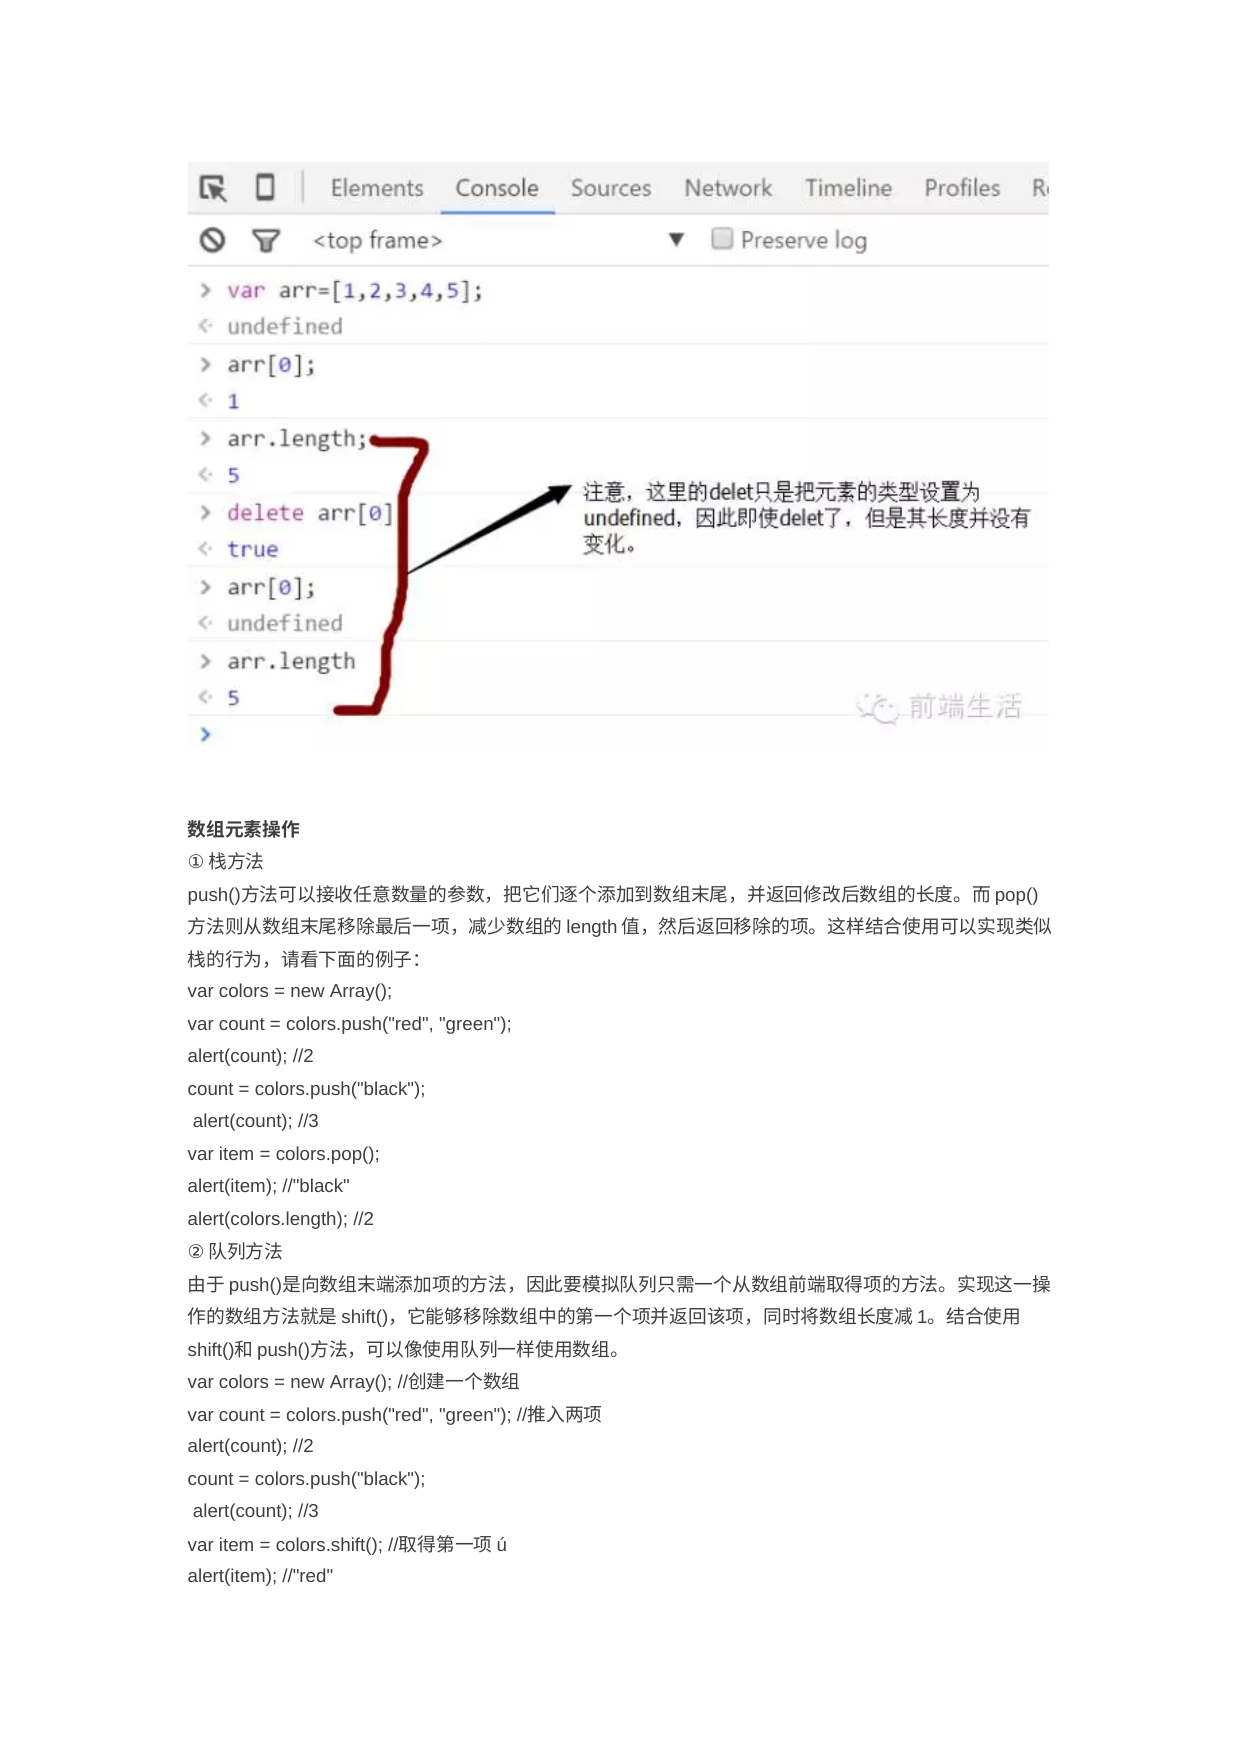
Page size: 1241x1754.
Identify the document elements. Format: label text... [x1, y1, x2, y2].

text ①栈方法 [187, 844, 1053, 877]
text var colors = new Array(); //创建一个数组 [187, 1364, 1053, 1397]
text alert(count); //2 [187, 1429, 1053, 1462]
text var item = colors.shift(); //取得第一项 ú [187, 1527, 1053, 1559]
text count = colors.push("black"); [187, 1462, 1053, 1494]
text count = colors.push("black"); [187, 1072, 1053, 1104]
text var count = colors.push("red", "green"); //推入两项 [187, 1397, 1053, 1429]
text 数组元素操作 [187, 747, 1053, 844]
text push()方法可以接收任意数量的参数，把它们逐个添加到数组末尾，并返回修改后数组的长度。而pop()方法则从数组末尾移除最后一项，减少数组的length值，然后返回移除的项。这样结合使用可以实现类似栈的行为，请看下面的例子： [187, 877, 1053, 974]
text alert(count); //2 [187, 1039, 1053, 1072]
picture [187, 162, 1053, 747]
text var item = colors.pop(); [187, 1137, 1053, 1169]
text alert(item); //"red" [187, 1559, 1053, 1592]
text 由于push()是向数组末端添加项的方法，因此要模拟队列只需一个从数组前端取得项的方法。实现这一操作的数组方法就是shift()，它能够移除数组中的第一个项并返回该项，同时将数组长度减1。结合使用shift()和push()方法，可以像使用队列一样使用数组。 [187, 1267, 1053, 1364]
text alert(count); //3 [187, 1104, 1053, 1137]
text ②队列方法 [187, 1234, 1053, 1267]
text var colors = new Array(); [187, 974, 1053, 1007]
text alert(colors.length); //2 [187, 1202, 1053, 1234]
text alert(count); //3 [187, 1494, 1053, 1527]
text alert(item); //"black" [187, 1169, 1053, 1202]
text var count = colors.push("red", "green"); [187, 1007, 1053, 1039]
